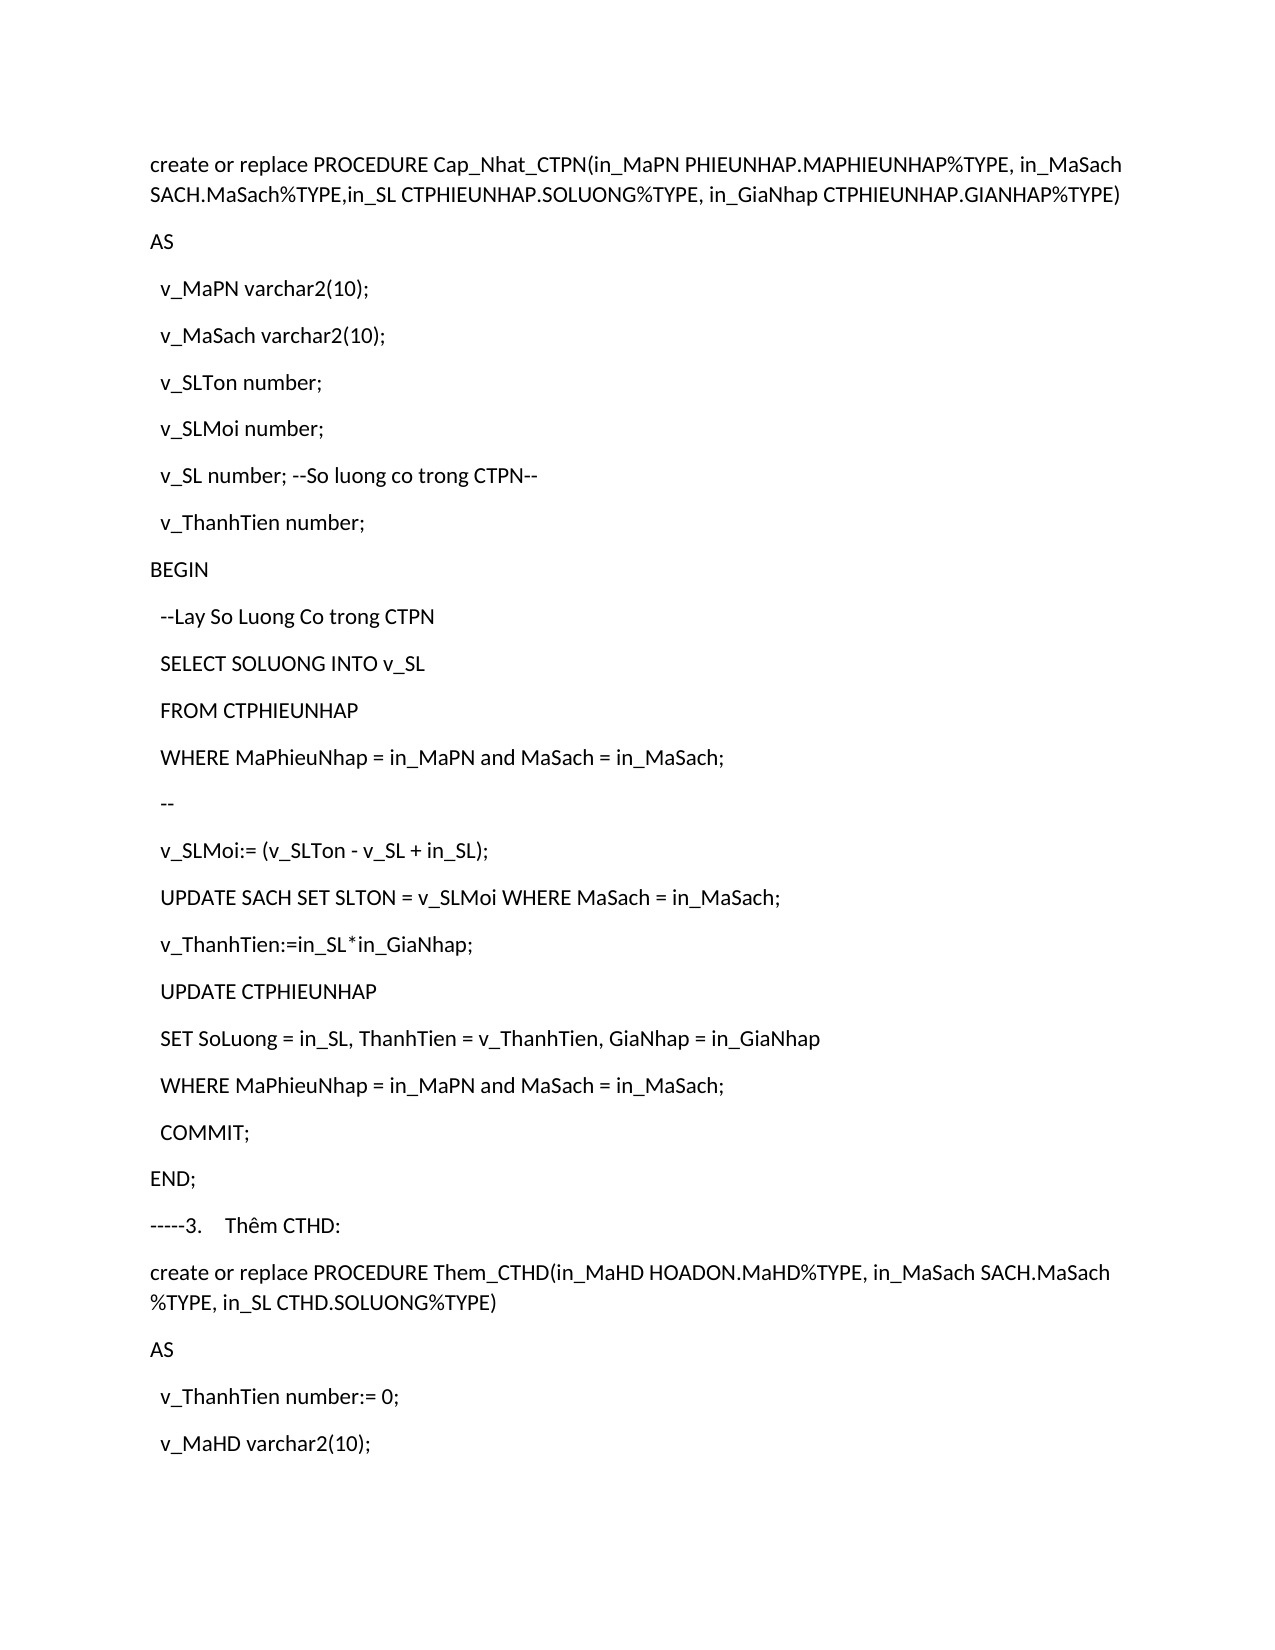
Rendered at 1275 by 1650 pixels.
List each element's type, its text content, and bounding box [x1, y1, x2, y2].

text v_SLMoi:= (v_SLTon - v_SL + in_SL); [150, 836, 1125, 864]
text AS [150, 1335, 1125, 1363]
text v_SL number; --So luong co trong CTPN-- [150, 461, 1125, 489]
text v_MaPN varchar2(10); [150, 274, 1125, 302]
text v_SLTon number; [150, 368, 1125, 396]
text UPDATE CTPHIEUNHAP [150, 977, 1125, 1005]
text v_SLMoi number; [150, 414, 1125, 443]
text WHERE MaPhieuNhap = in_MaPN and MaSach = in_MaSach; [150, 743, 1125, 771]
text v_MaHD varchar2(10); [150, 1429, 1125, 1457]
text v_ThanhTien:=in_SL*in_GiaNhap; [150, 930, 1125, 958]
text WHERE MaPhieuNhap = in_MaPN and MaSach = in_MaSach; [150, 1071, 1125, 1099]
text create or replace PROCEDURE Cap_Nhat_CTPN(in_MaPN PHIEUNHAP.MAPHIEUNHAP%TYPE, in_MaSach SACH.MaSach%TYPE,in_SL CTPHIEUNHAP.SOLUONG%TYPE, in_GiaNhap CTPHIEUNHAP.GIANHAP%TYPE) [150, 150, 1125, 208]
text END; [150, 1164, 1125, 1193]
text --Lay So Luong Co trong CTPN [150, 602, 1125, 630]
text FROM CTPHIEUNHAP [150, 696, 1125, 724]
text SELECT SOLUONG INTO v_SL [150, 649, 1125, 677]
text SET SoLuong = in_SL, ThanhTien = v_ThanhTien, GiaNhap = in_GiaNhap [150, 1024, 1125, 1052]
text v_ThanhTien number; [150, 508, 1125, 536]
text BEGIN [150, 555, 1125, 583]
text -----3. Thêm CTHD: [150, 1211, 1125, 1239]
text create or replace PROCEDURE Them_CTHD(in_MaHD HOADON.MaHD%TYPE, in_MaSach SACH.MaSach%TYPE, in_SL CTHD.SOLUONG%TYPE) [150, 1258, 1125, 1317]
text COMMIT; [150, 1118, 1125, 1146]
text v_MaSach varchar2(10); [150, 321, 1125, 349]
text -- [150, 789, 1125, 818]
text AS [150, 227, 1125, 255]
text UPDATE SACH SET SLTON = v_SLMoi WHERE MaSach = in_MaSach; [150, 883, 1125, 911]
text v_ThanhTien number:= 0; [150, 1382, 1125, 1410]
